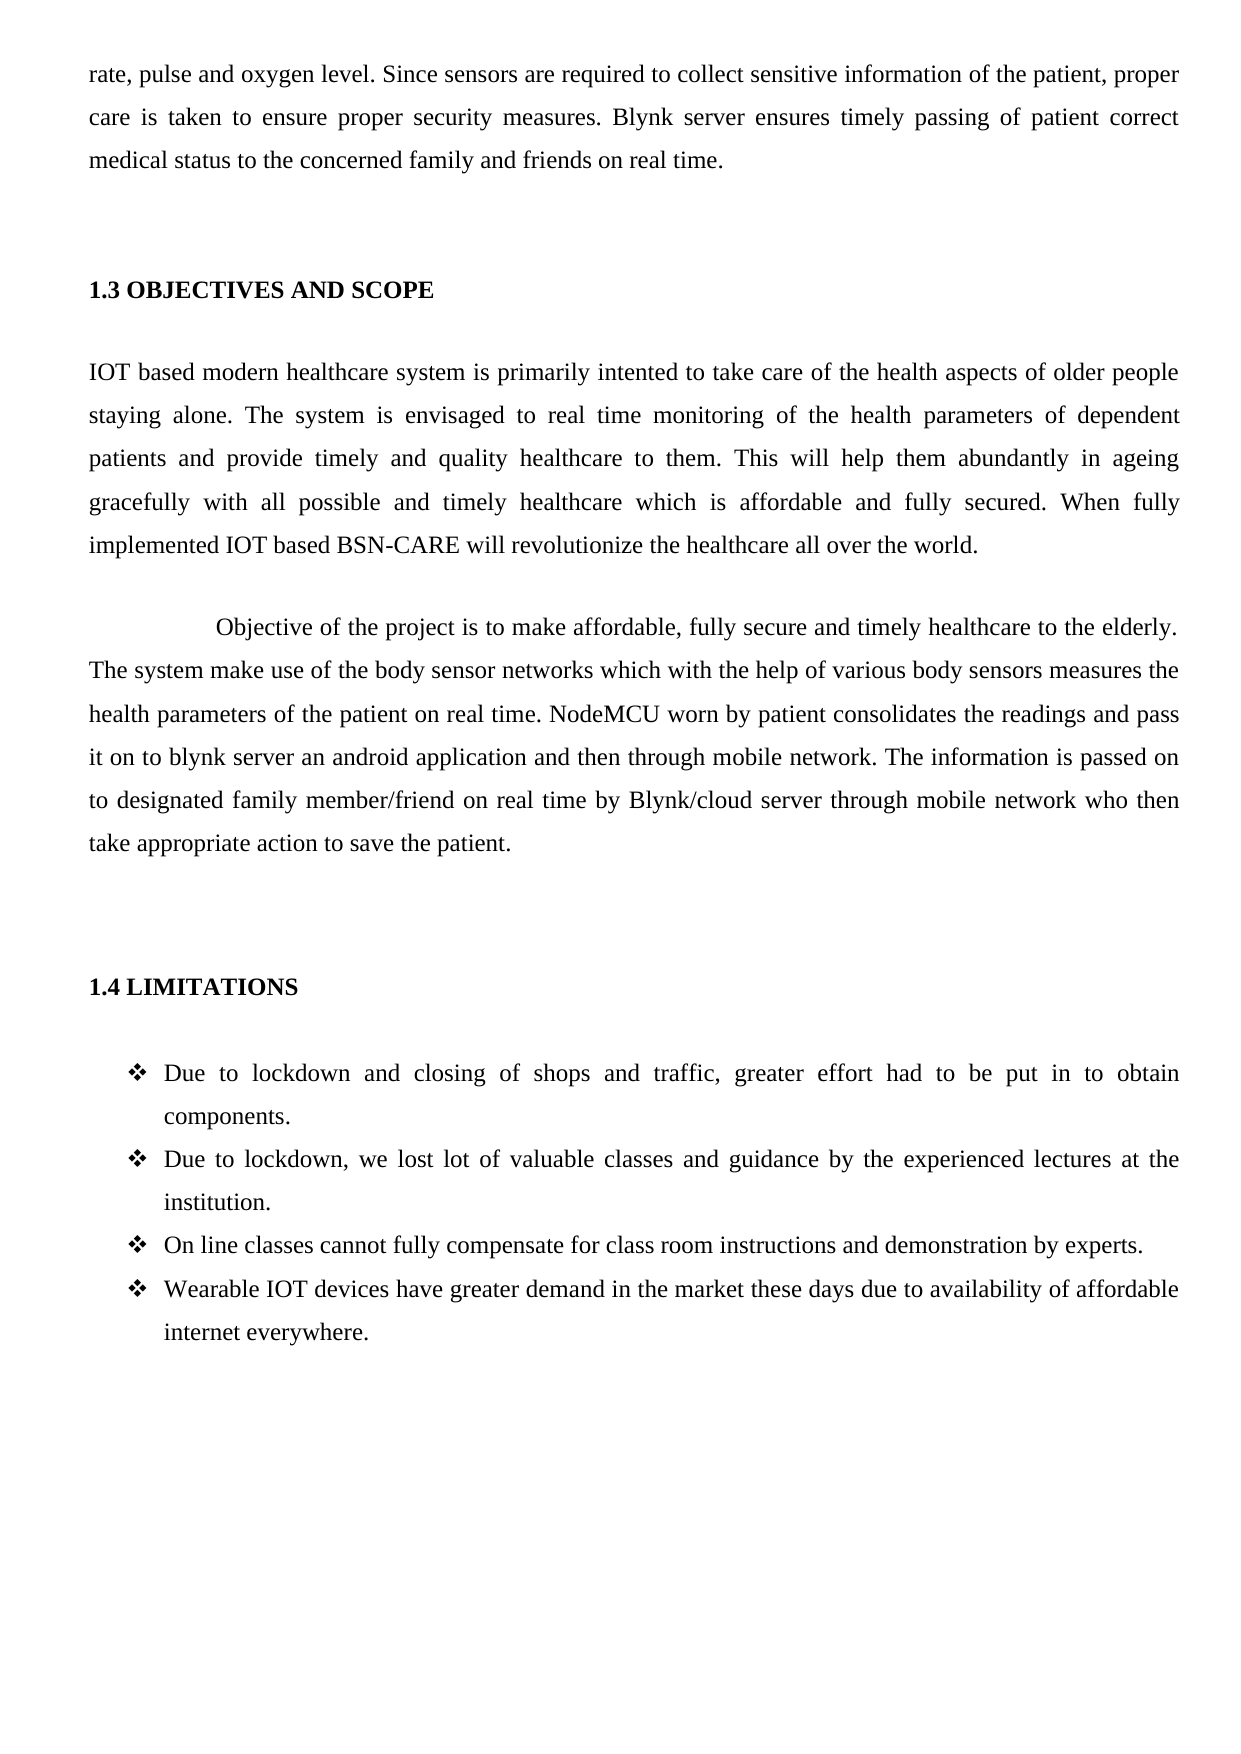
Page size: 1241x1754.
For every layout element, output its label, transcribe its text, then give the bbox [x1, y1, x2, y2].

text 1.4 LIMITATIONS [89, 972, 1181, 1001]
text Objective of the project is to make affordable, fully secure and timely healthcare to the elderly. The system make use of the body sensor networks which with the help of various body sensors measures the health parameters of the patient on real time. NodeMCU worn by patient consolidates the readings and pass it on to blynk server an android application and then through mobile network. The information is passed on to designated family member/friend on real time by Blynk/cloud server through mobile network who then take appropriate action to save the patient. [89, 612, 1181, 857]
list Wearable IOT devices have greater demand in the market these days due to availability of affordable internet everywhere. [126, 1274, 1181, 1346]
text IOT based modern healthcare system is primarily intented to take care of the health aspects of older people staying alone. The system is envisaged to real time monitoring of the health parameters of dependent patients and provide timely and quality healthcare to them. This will help them abundantly in ageing gracefully with all possible and timely healthcare which is affordable and fully secured. When fully implemented IOT based BSN-CARE will revolutionize the healthcare all over the world. [89, 357, 1181, 558]
list Due to lockdown, we lost lot of valuable classes and guidance by the experienced lectures at the institution. [126, 1144, 1181, 1216]
list Due to lockdown and closing of shops and traffic, greater effort had to be put in to obtain components. [126, 1058, 1181, 1130]
list On line classes cannot fully compensate for class room instructions and demonstration by experts. [126, 1231, 1181, 1259]
text 1.3 OBJECTIVES AND SCOPE [89, 275, 1181, 303]
